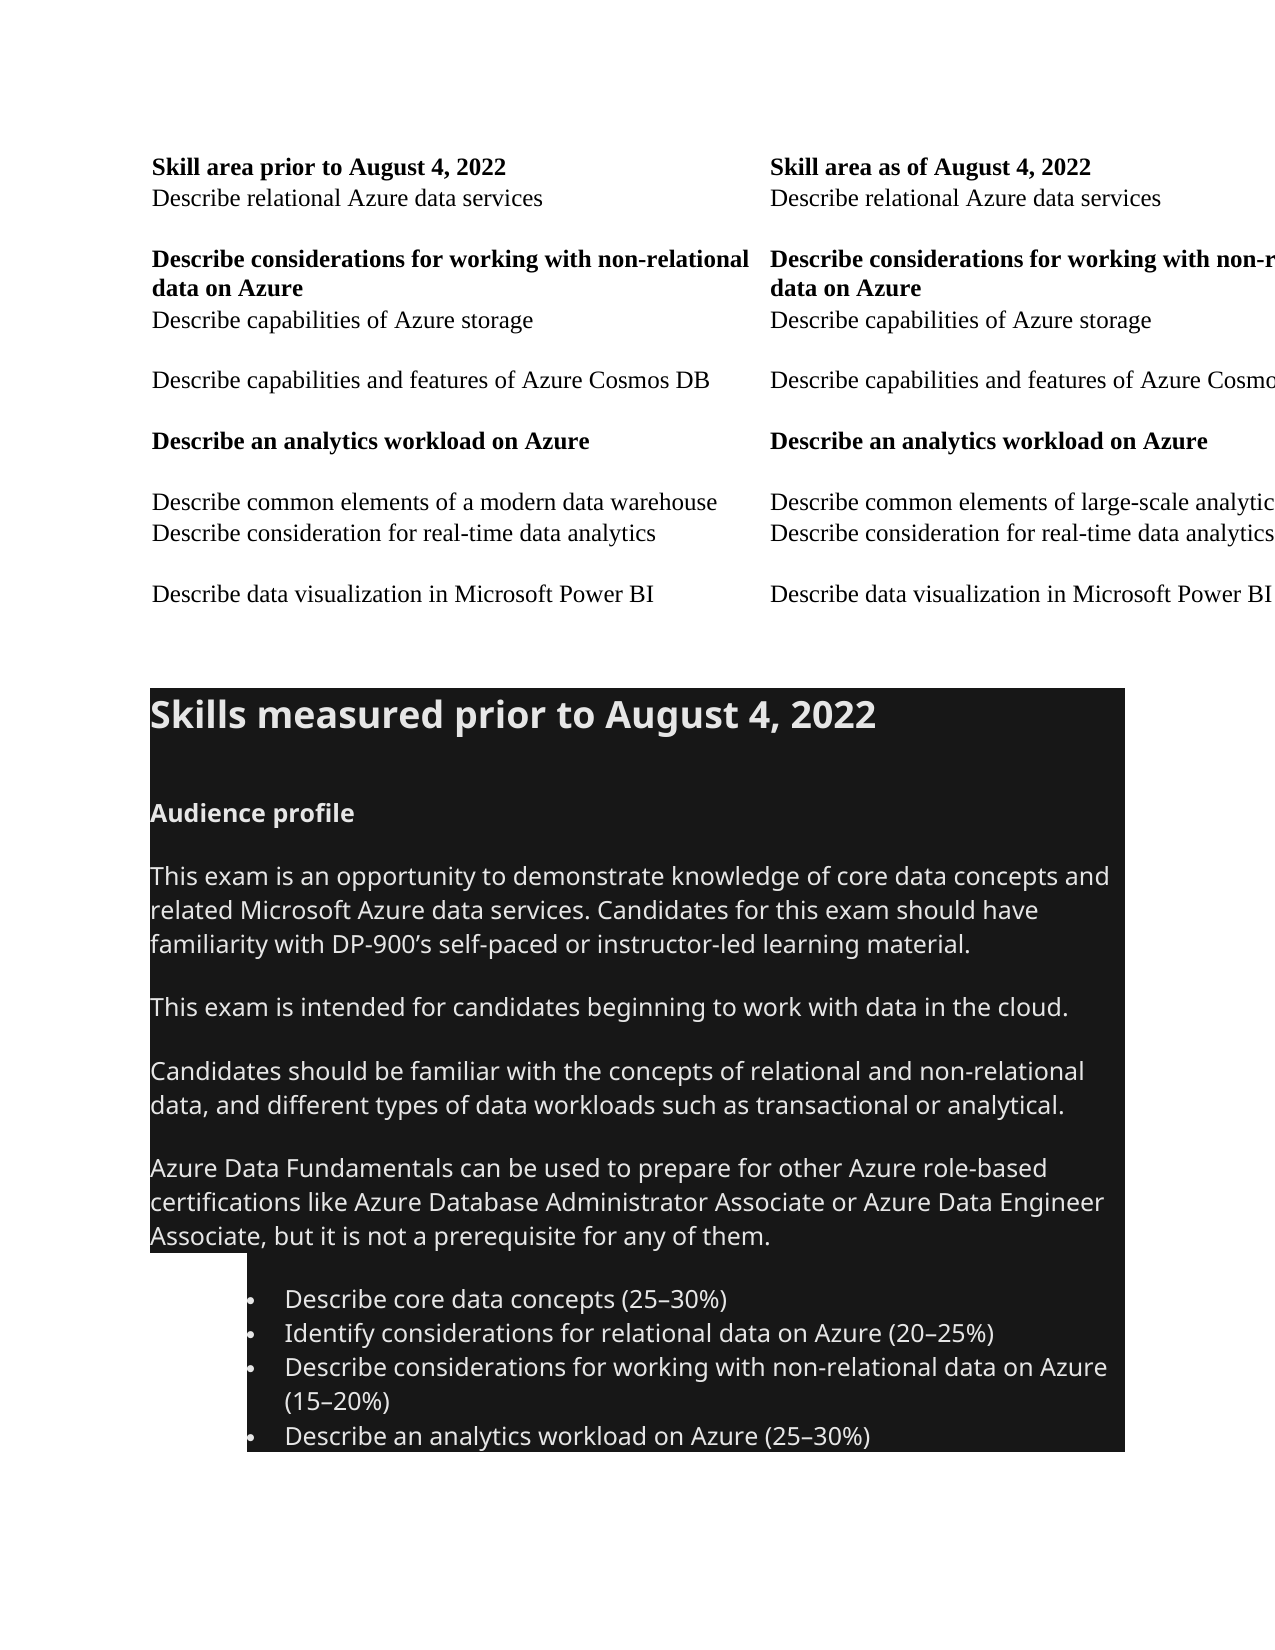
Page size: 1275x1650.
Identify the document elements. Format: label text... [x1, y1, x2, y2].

table_cell Describe data visualization in Microsoft Power BI [768, 578, 1275, 638]
list Describe core data concepts (25–30%) [247, 1282, 1125, 1316]
table_cell Describe relational Azure data services [768, 182, 1275, 242]
text This exam is intended for candidates beginning to work with data in the cloud. [150, 990, 1125, 1024]
table_cell Describe common elements of a modern data warehouse [150, 485, 768, 517]
text Skills measured prior to August 4, 2022 [150, 688, 1125, 739]
table_cell Describe common elements of large-scale analytics [768, 485, 1275, 517]
list Describe an analytics workload on Azure (25–30%) [247, 1418, 1125, 1452]
table_cell Describe consideration for real-time data analytics [768, 517, 1275, 577]
table_cell Describe capabilities of Azure storage [768, 303, 1275, 364]
table_cell Describe capabilities and features of Azure Cosmos DB [150, 364, 768, 424]
list Describe considerations for working with non-relational data on Azure (15–20%) [247, 1350, 1125, 1418]
table_cell Describe data visualization in Microsoft Power BI [150, 578, 768, 638]
table_header Skill area prior to August 4, 2022 [150, 150, 768, 182]
text Azure Data Fundamentals can be used to prepare for other Azure role-based certifications like Azure Database Administrator Associate or Azure Data Engineer Associate, but it is not a prerequisite for any of them. [150, 1151, 1125, 1253]
table_cell Describe considerations for working with non-relational data on Azure [150, 243, 768, 303]
text This exam is an opportunity to demonstrate knowledge of core data concepts and related Microsoft Azure data services. Candidates for this exam should have familiarity with DP-900’s self-paced or instructor-led learning material. [150, 859, 1125, 961]
table_cell Describe capabilities and features of Azure Cosmos DB [768, 364, 1275, 424]
list Identify considerations for relational data on Azure (20–25%) [247, 1316, 1125, 1350]
table_cell Describe consideration for real-time data analytics [150, 517, 768, 577]
text Audience profile [150, 795, 1125, 829]
table_cell Describe an analytics workload on Azure [150, 424, 768, 485]
table_cell Describe relational Azure data services [150, 182, 768, 242]
table_cell Describe capabilities of Azure storage [150, 303, 768, 364]
text Candidates should be familiar with the concepts of relational and non-relational data, and different types of data workloads such as transactional or analytical. [150, 1053, 1125, 1121]
table_cell Describe considerations for working with non-relational data on Azure [768, 243, 1275, 303]
table_cell Describe an analytics workload on Azure [768, 424, 1275, 485]
table_header Skill area as of August 4, 2022 [768, 150, 1275, 182]
